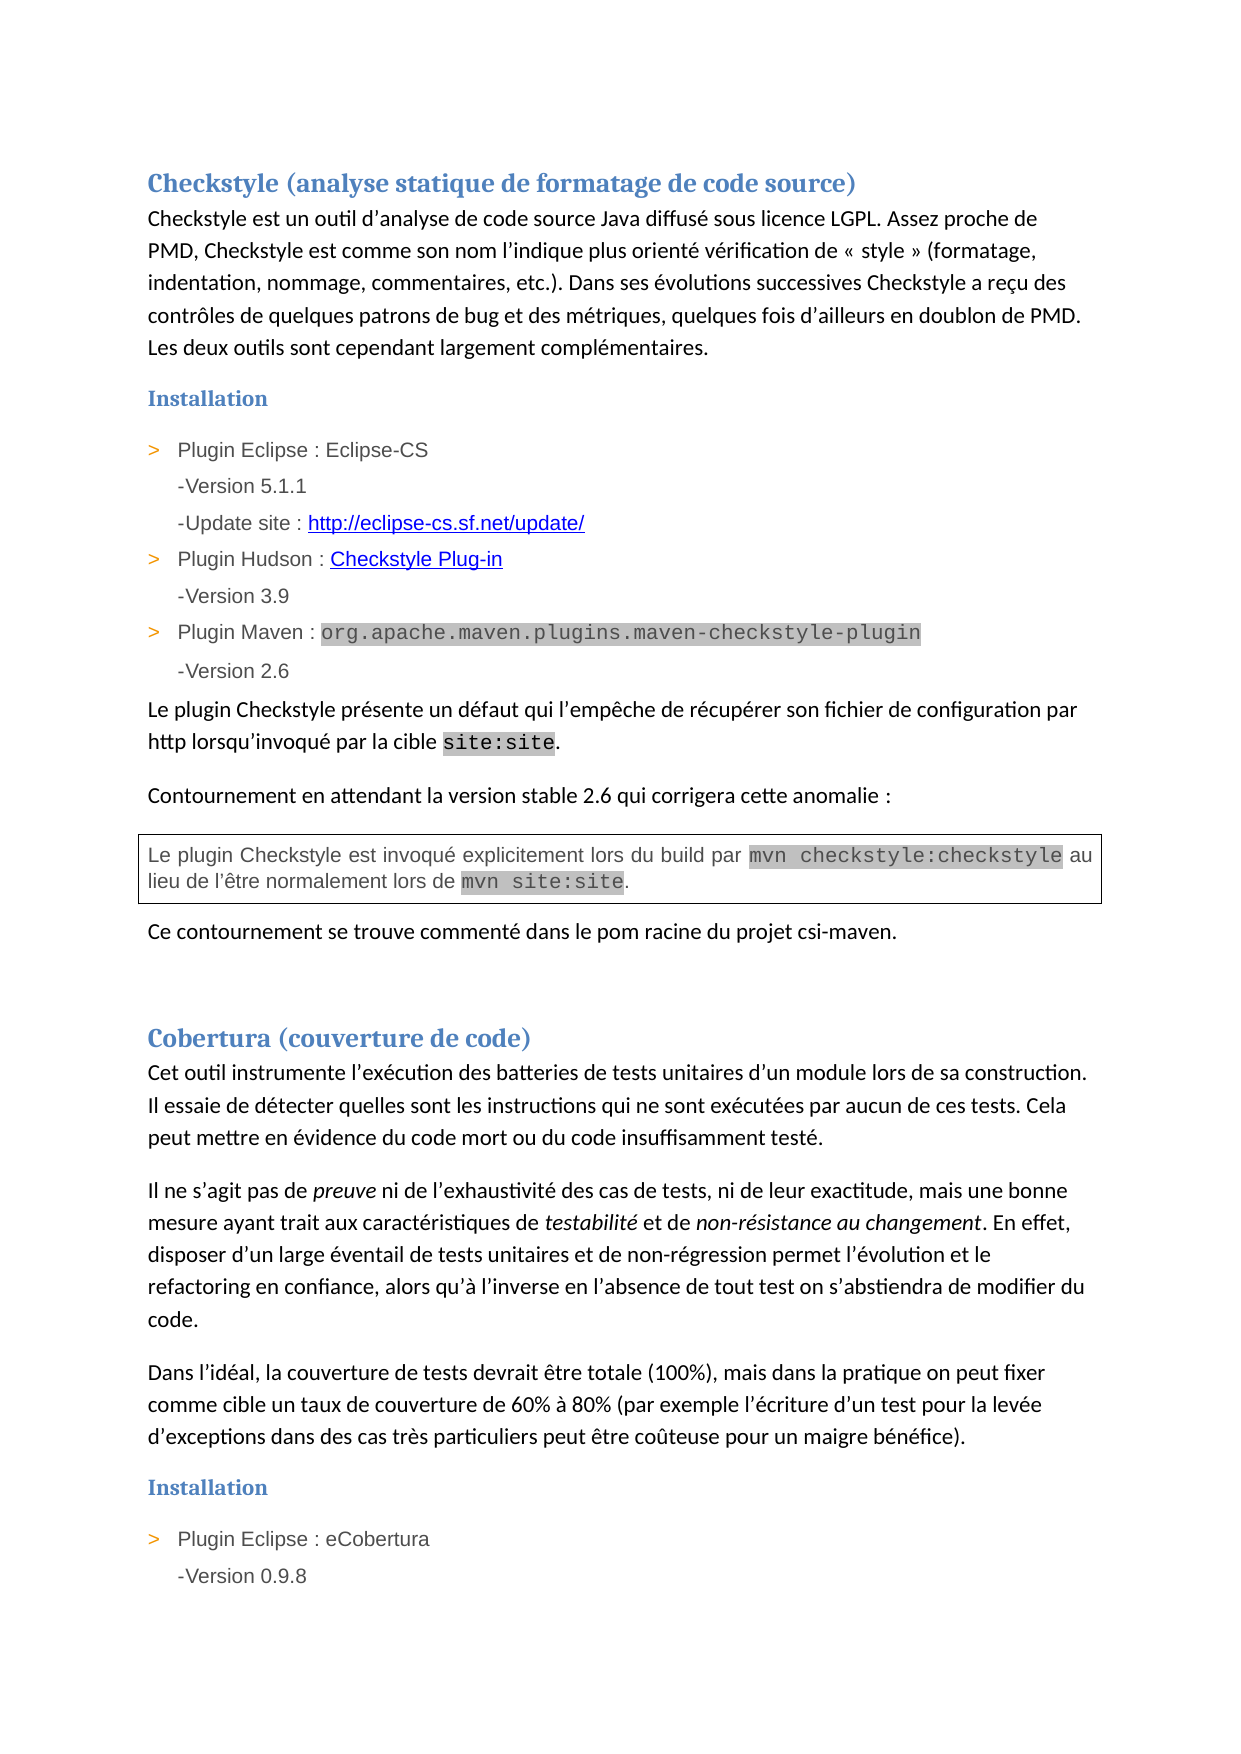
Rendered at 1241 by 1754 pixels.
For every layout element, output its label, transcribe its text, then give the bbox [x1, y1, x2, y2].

text Plugin Hudson : Checkstyle Plug-in [148, 547, 1093, 571]
text Plugin Eclipse : eCobertura [148, 1527, 1093, 1551]
subtitle Installation [148, 1475, 1093, 1501]
text Ce contournement se trouve commenté dans le pom racine du projet csi-maven. [148, 917, 1093, 945]
text Le plugin Checkstyle présente un défaut qui l’empêche de récupérer son fichier de configuration par http lorsqu’invoqué par la cible site:site. [148, 695, 1093, 756]
text Il ne s’agit pas de preuve ni de l’exhaustivité des cas de tests, ni de leur exactitude, mais une bonne mesure ayant trait aux caractéristiques de testabilité et de non-résistance au changement. En effet, disposer d’un large éventail de tests unitaires et de non-régression permet l’évolution et le refactoring en confiance, alors qu’à l’inverse en l’absence de tout test on s’abstiendra de modifier du code. [148, 1176, 1093, 1333]
text Update site : http://eclipse-cs.sf.net/update/ [177, 511, 1093, 535]
text Checkstyle est un outil d’analyse de code source Java diffusé sous licence LGPL. Assez proche de PMD, Checkstyle est comme son nom l’indique plus orienté vérification de « style » (formatage, indentation, nommage, commentaires, etc.). Dans ses évolutions successives Checkstyle a reçu des contrôles de quelques patrons de bug et des métriques, quelques fois d’ailleurs en doublon de PMD. Les deux outils sont cependant largement complémentaires. [148, 204, 1093, 361]
text Plugin Maven : org.apache.maven.plugins.maven-checkstyle-plugin [148, 620, 1093, 646]
text Version 0.9.8 [177, 1563, 1093, 1587]
text Cet outil instrumente l’exécution des batteries de tests unitaires d’un module lors de sa construction. Il essaie de détecter quelles sont les instructions qui ne sont exécutées par aucun de ces tests. Cela peut mettre en évidence du code mort ou du code insuffisamment testé. [148, 1058, 1093, 1151]
text Le plugin Checkstyle est invoqué explicitement lors du build par mvn checkstyle:checkstyle au lieu de l’être normalement lors de mvn site:site. [139, 835, 1101, 903]
text Contournement en attendant la version stable 2.6 qui corrigera cette anomalie : [148, 781, 1093, 809]
subtitle Installation [148, 386, 1093, 412]
text Dans l’idéal, la couverture de tests devrait être totale (100%), mais dans la pratique on peut fixer comme cible un taux de couverture de 60% à 80% (par exemple l’écriture d’un test pour la levée d’exceptions dans des cas très particuliers peut être coûteuse pour un maigre bénéfice). [148, 1358, 1093, 1450]
text Version 5.1.1 [177, 474, 1093, 498]
text Version 2.6 [177, 658, 1093, 682]
text Plugin Eclipse : Eclipse-CS [148, 438, 1093, 462]
text Version 3.9 [177, 584, 1093, 608]
subtitle Cobertura (couverture de code) [148, 1023, 1093, 1054]
subtitle Checkstyle (analyse statique de formatage de code source) [148, 168, 1093, 199]
